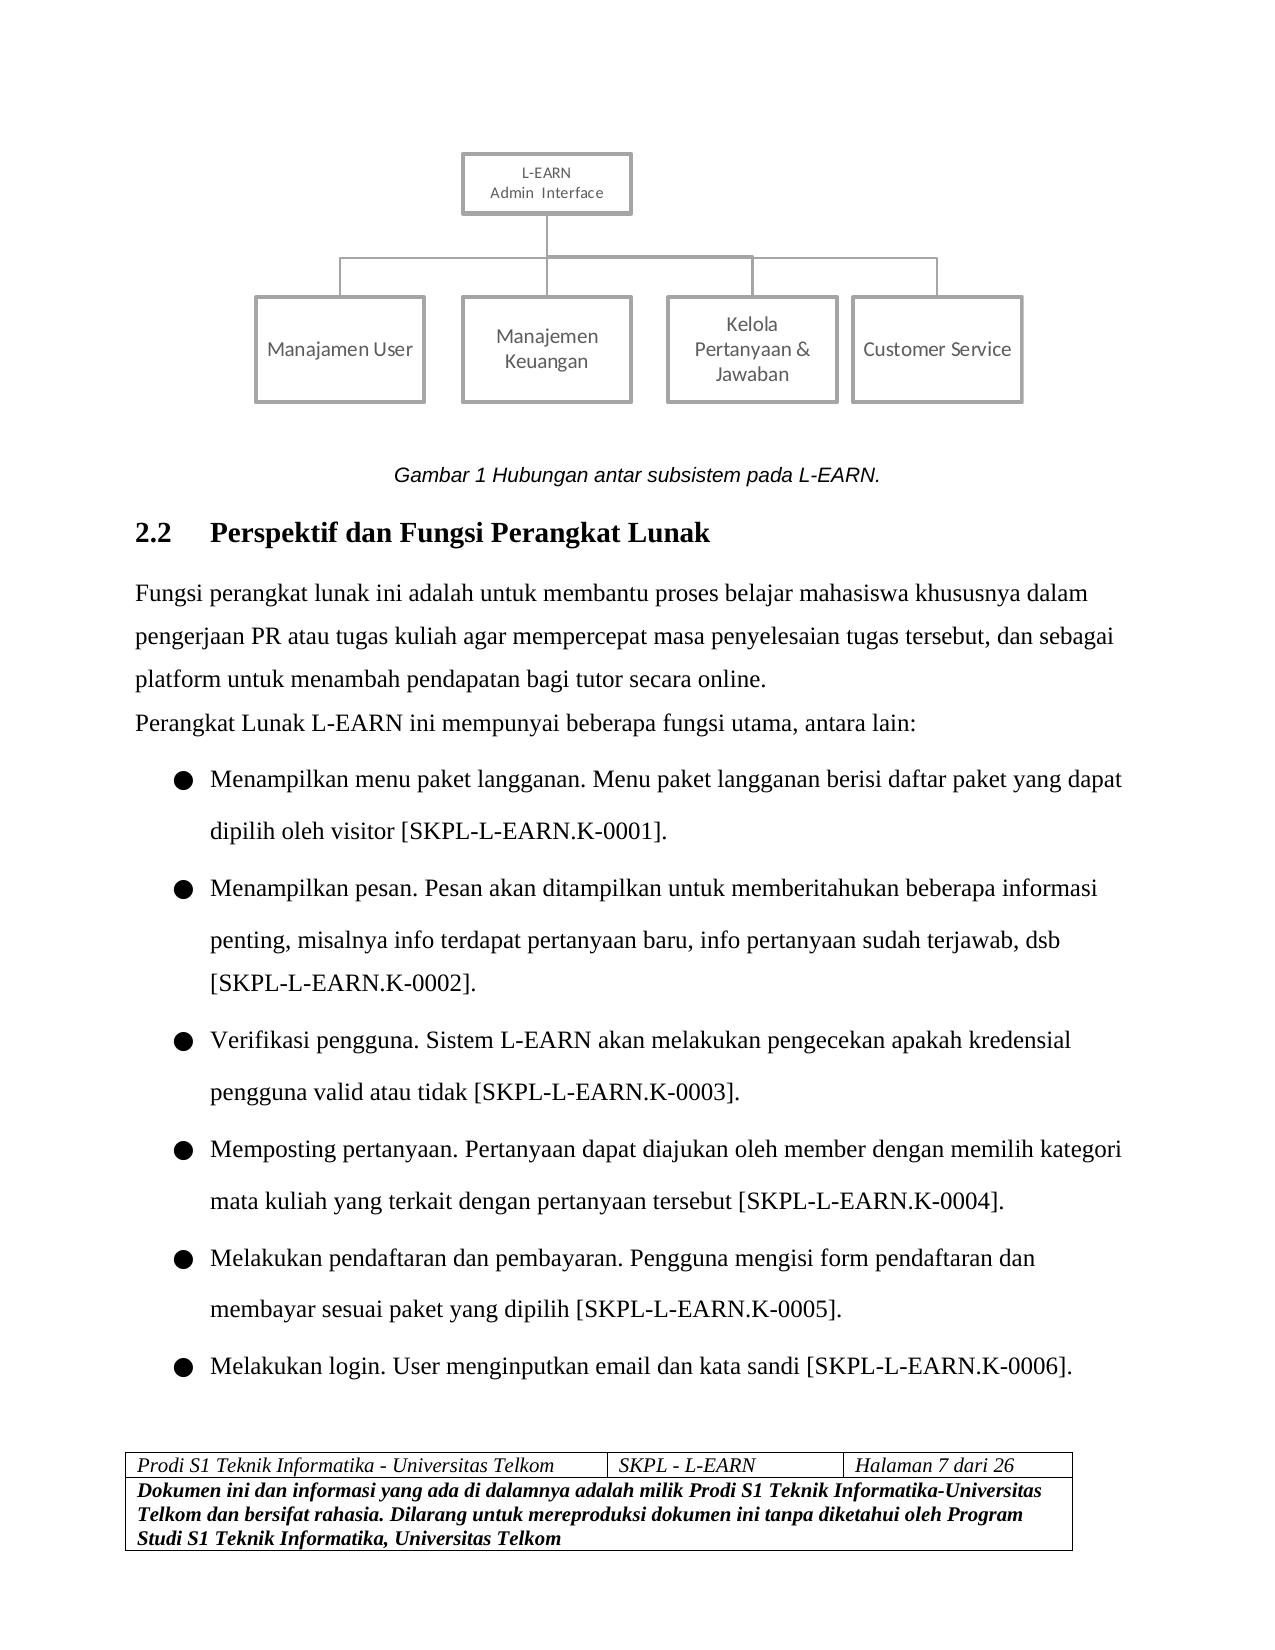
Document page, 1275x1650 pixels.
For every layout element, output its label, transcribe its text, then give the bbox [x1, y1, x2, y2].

subtitle Perspektif dan Fungsi Perangkat Lunak [135, 516, 1140, 549]
text Fungsi perangkat lunak ini adalah untuk membantu proses belajar mahasiswa khususnya dalam pengerjaan PR atau tugas kuliah agar mempercepat masa penyelesaian tugas tersebut, dan sebagai platform untuk menambah pendapatan bagi tutor secara online. [135, 578, 1140, 693]
text Perangkat Lunak L-EARN ini mempunyai beberapa fungsi utama, antara lain: [135, 708, 1140, 736]
list Menampilkan menu paket langganan. Menu paket langganan berisi daftar paket yang dapat dipilih oleh visitor [SKPL-L-EARN.K-0001]. [172, 751, 1140, 845]
list Verifikasi pengguna. Sistem L-EARN akan melakukan pengecekan apakah kredensial pengguna valid atau tidak [SKPL-L-EARN.K-0003]. [172, 1011, 1140, 1106]
list Melakukan pendaftaran dan pembayaran. Pengguna mengisi form pendaftaran dan membayar sesuai paket yang dipilih [SKPL-L-EARN.K-0005]. [172, 1229, 1140, 1323]
list Menampilkan pesan. Pesan akan ditampilkan untuk memberitahukan beberapa informasi penting, misalnya info terdapat pertanyaan baru, info pertanyaan sudah terjawab, dsb [SKPL-L-EARN.K-0002]. [172, 859, 1140, 997]
list Memposting pertanyaan. Pertanyaan dapat diajukan oleh member dengan memilih kategori mata kuliah yang terkait dengan pertanyaan tersebut [SKPL-L-EARN.K-0004]. [172, 1120, 1140, 1214]
list Melakukan login. User menginputkan email dan kata sandi [SKPL-L-EARN.K-0006]. [172, 1338, 1140, 1389]
text Gambar 1 Hubungan antar subsistem pada L-EARN. [135, 462, 1140, 486]
